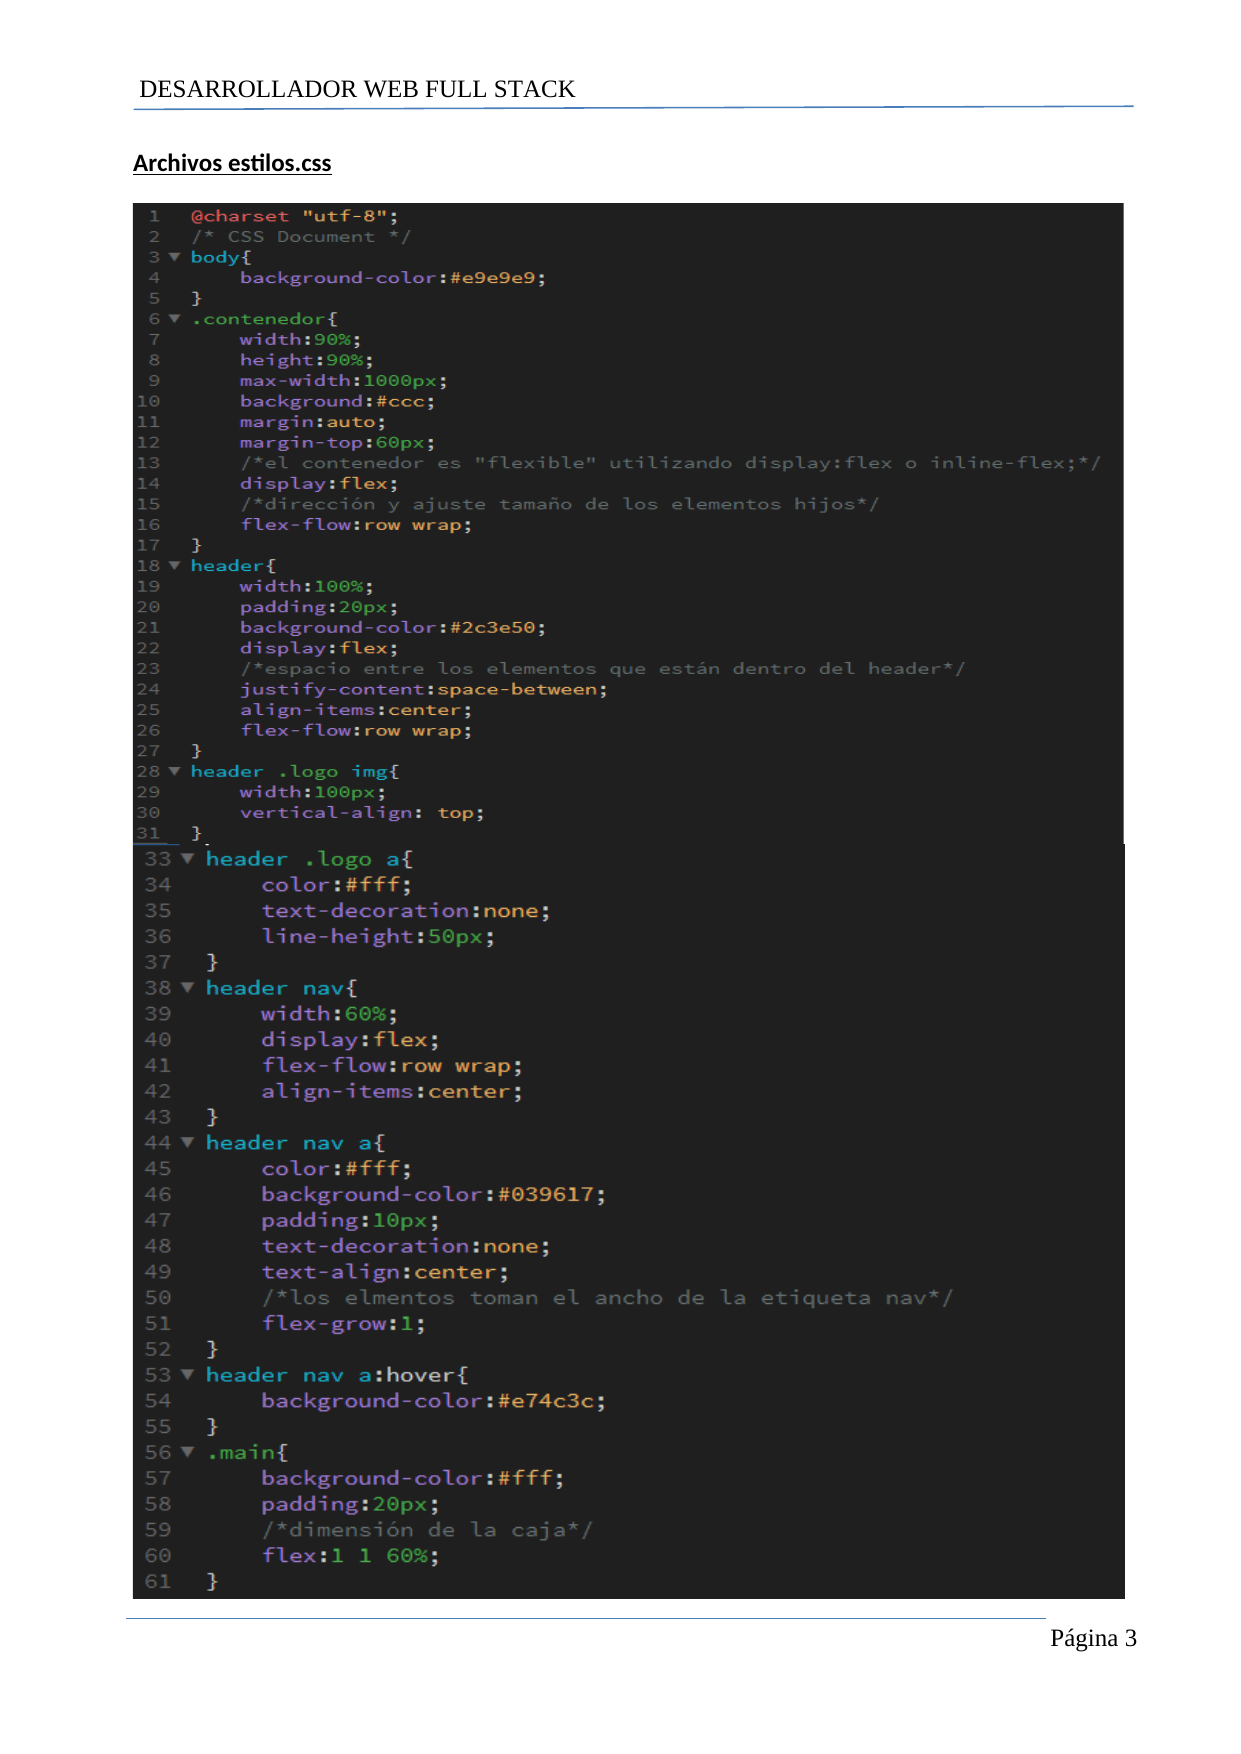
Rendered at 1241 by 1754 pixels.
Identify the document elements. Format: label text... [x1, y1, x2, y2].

text Archivos estilos.css [133, 148, 1137, 178]
picture [132, 203, 1125, 1599]
